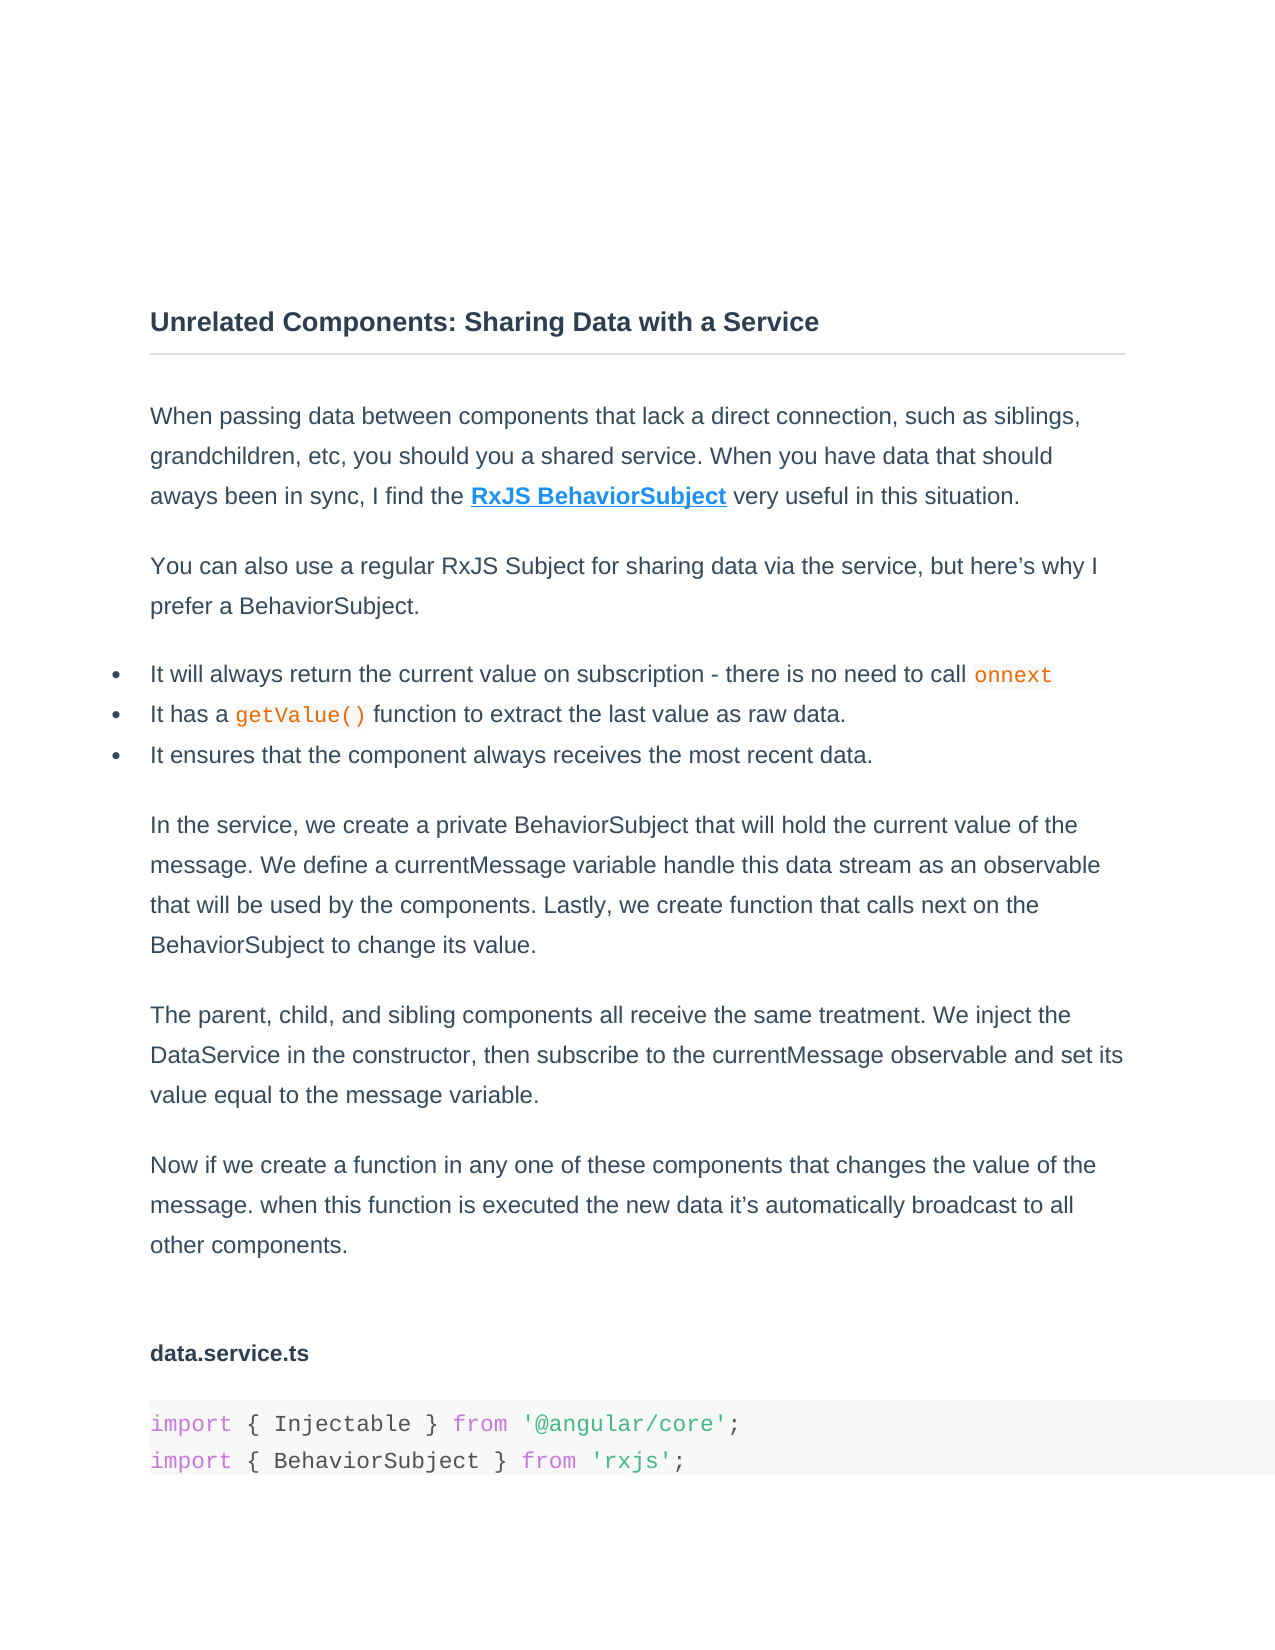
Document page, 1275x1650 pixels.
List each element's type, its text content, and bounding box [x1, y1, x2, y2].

subtitle data.service.ts [150, 1340, 1125, 1366]
text Now if we create a function in any one of these components that changes the value of the message. when this function is executed the new data it’s automatically broadcast to all other components. [150, 1139, 1125, 1259]
text When passing data between components that lack a direct connection, such as siblings, grandchildren, etc, you should you a shared service. When you have data that should aways been in sync, I find the RxJS BehaviorSubject very useful in this situation. [150, 390, 1125, 510]
text You can also use a regular RxJS Subject for sharing data via the service, but here’s why I prefer a BehaviorSubject. [150, 540, 1125, 620]
text In the service, we create a private BehaviorSubject that will hold the current value of the message. We define a currentMessage variable handle this data stream as an observable that will be used by the components. Lastly, we create function that calls next on the BehaviorSubject to change its value. [150, 799, 1125, 959]
list It has a getValue() function to extract the last value as raw data. [112, 689, 1125, 729]
list It ensures that the component always receives the most recent data. [112, 729, 1125, 769]
text The parent, child, and sibling components all receive the same treatment. We inject the DataService in the constructor, then subscribe to the currentMessage observable and set its value equal to the message variable. [150, 989, 1125, 1109]
subtitle Unrelated Components: Sharing Data with a Service [150, 306, 1125, 353]
list It will always return the current value on subscription - there is no need to call onnext [112, 649, 1125, 689]
